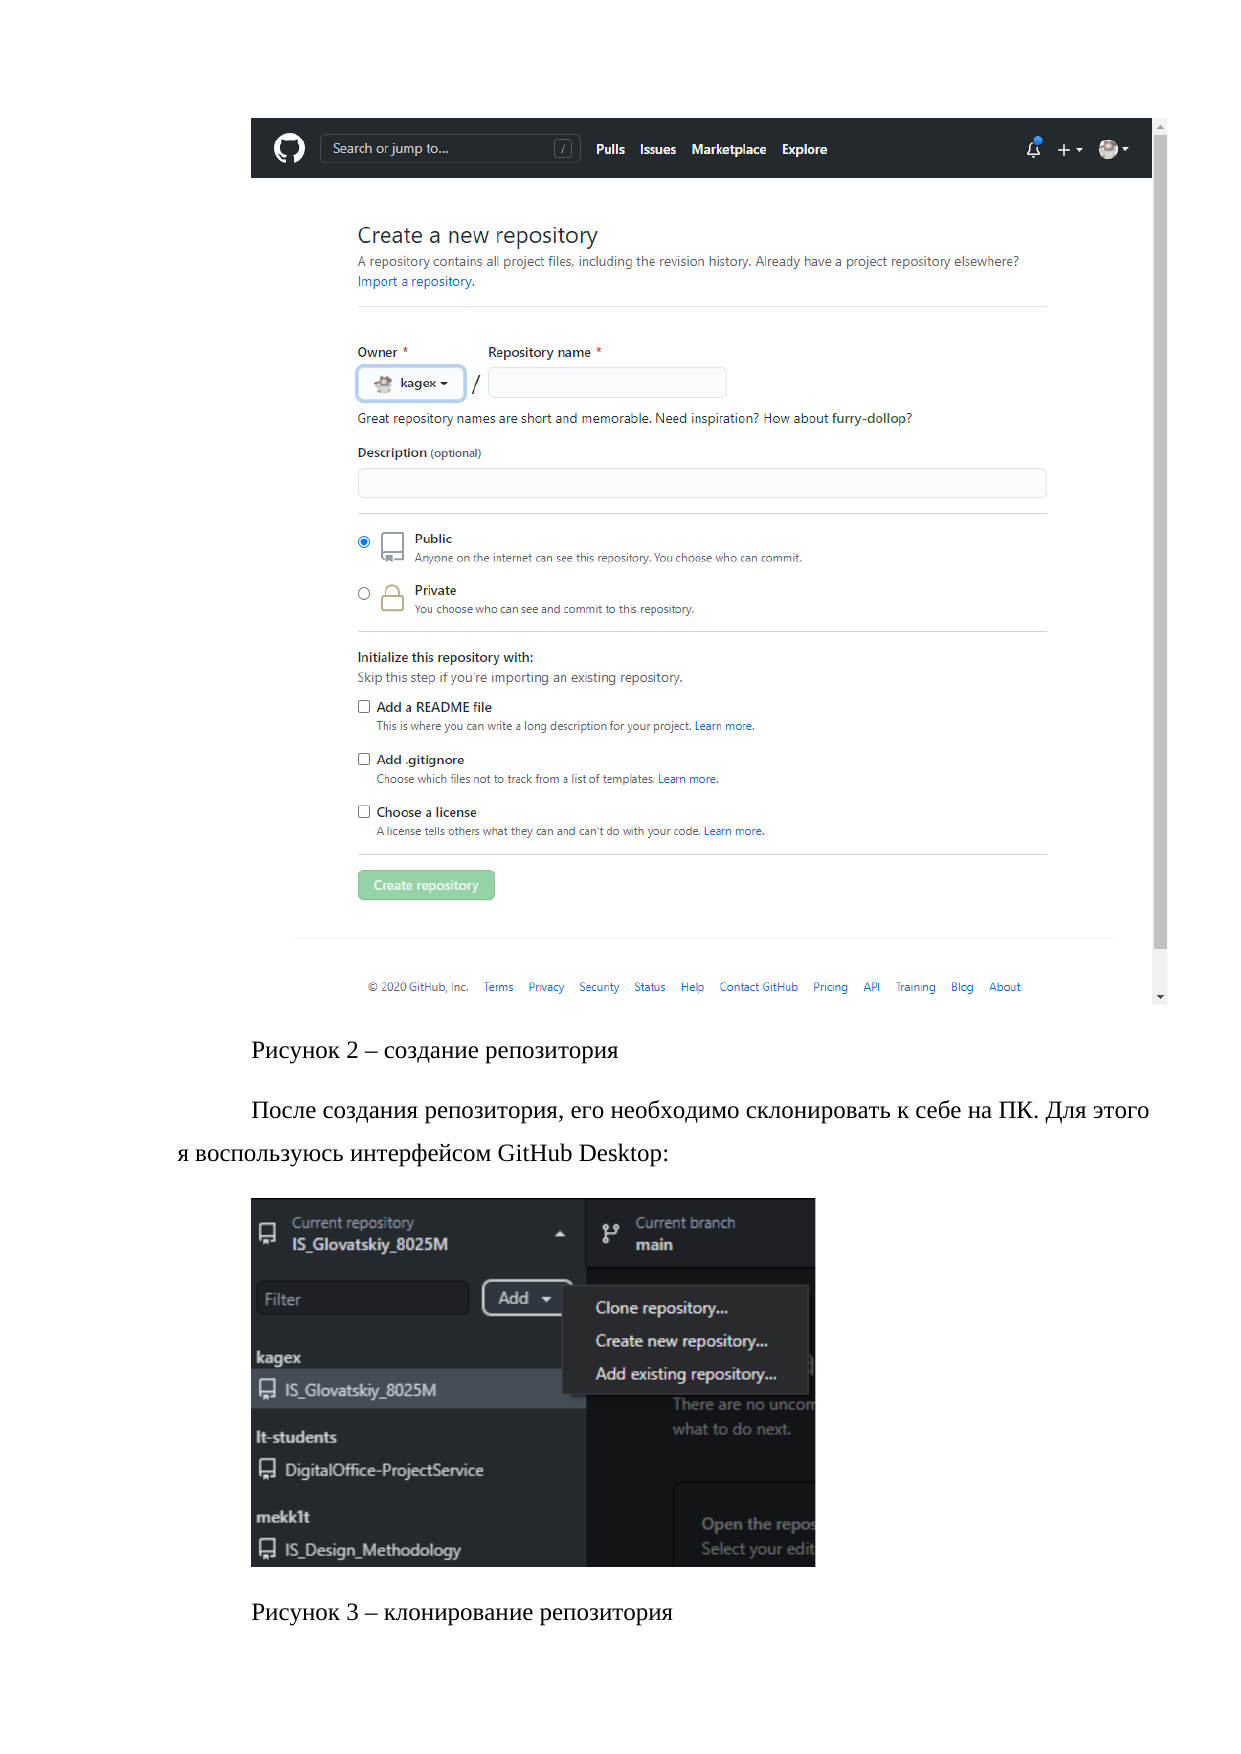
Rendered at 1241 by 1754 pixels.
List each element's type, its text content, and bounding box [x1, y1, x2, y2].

picture [251, 1198, 816, 1567]
picture [251, 118, 1168, 1005]
text Рисунок 3 – клонирование репозитория [177, 1597, 1152, 1626]
text После создания репозитория, его необходимо склонировать к себе на ПК. Для этого я воспользуюсь интерфейсом GitHub Desktop: [177, 1095, 1152, 1167]
text Рисунок 2 – создание репозитория [177, 1035, 1152, 1064]
